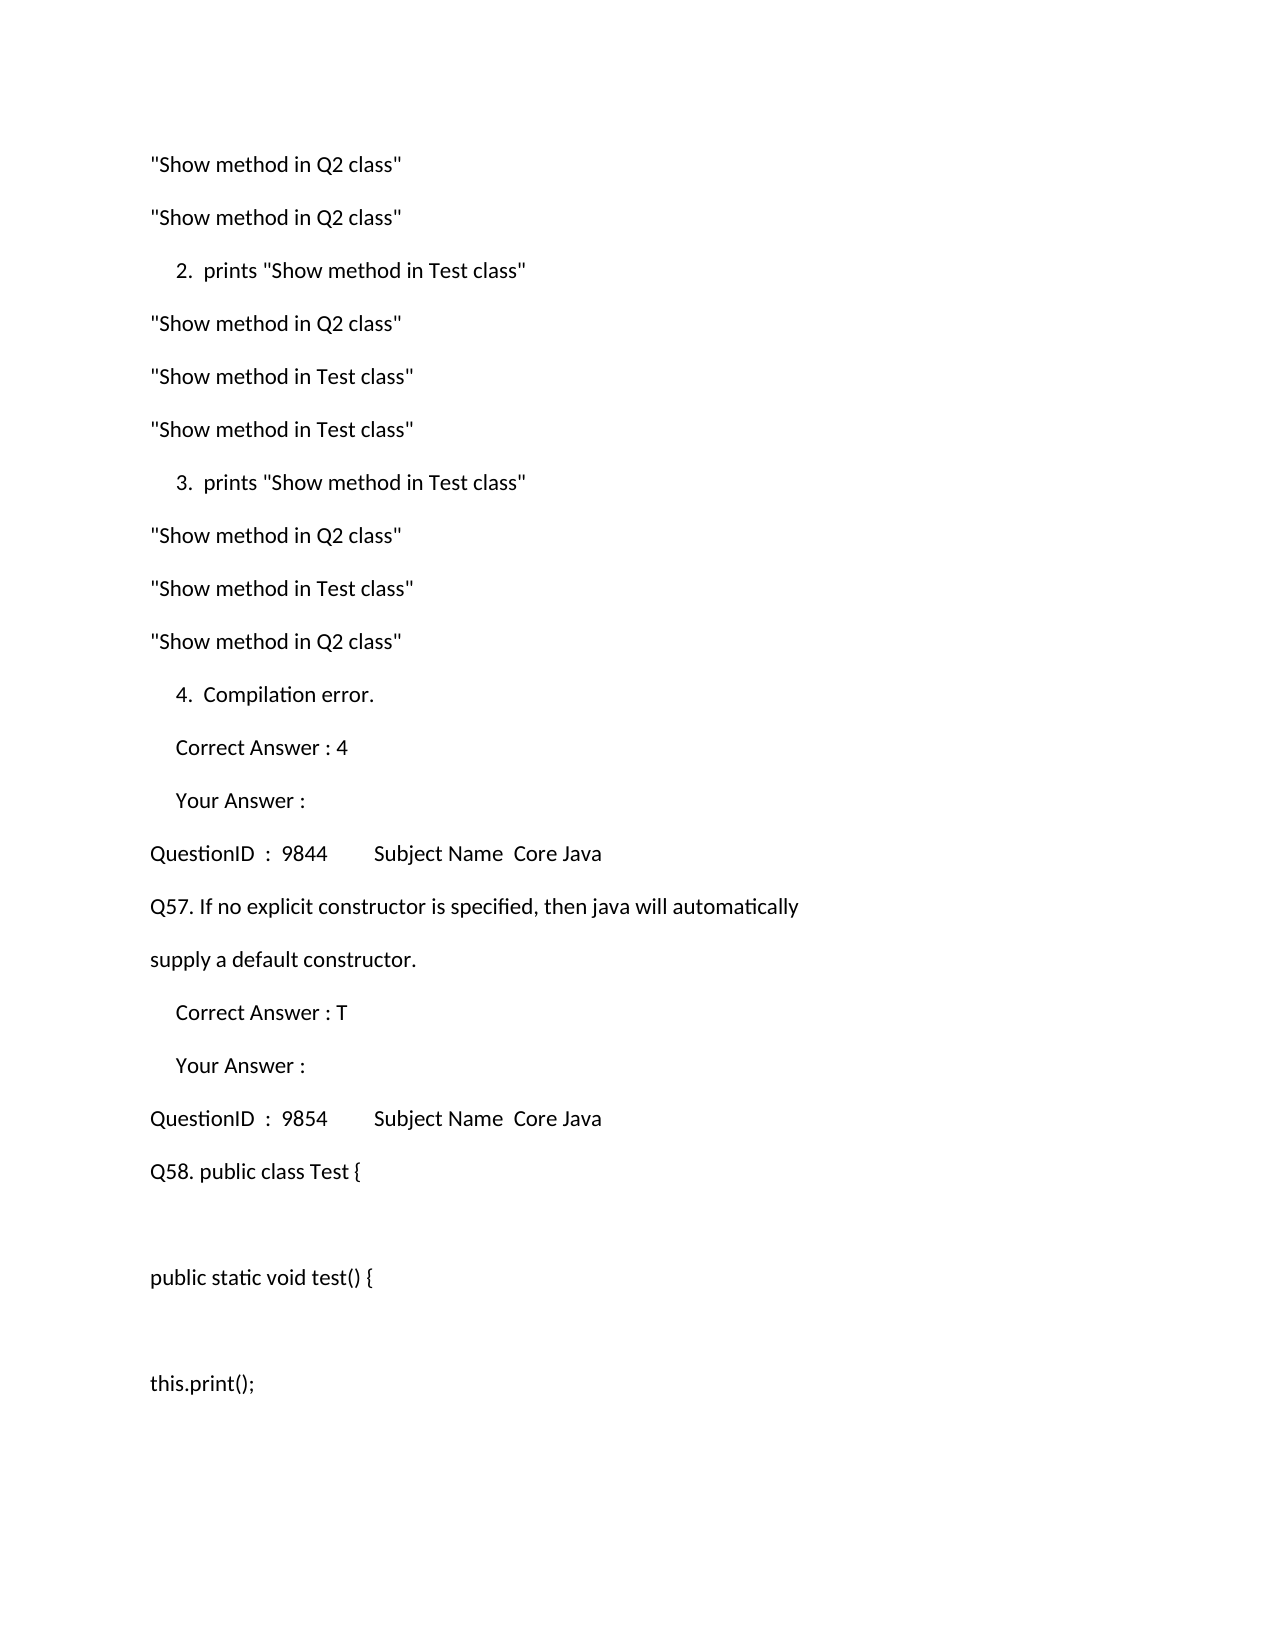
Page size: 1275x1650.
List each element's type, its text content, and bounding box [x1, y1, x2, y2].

text "Show method in Test class" [150, 574, 1125, 602]
text Your Answer : [150, 786, 1125, 814]
text Q58. public class Test { [150, 1157, 1125, 1185]
text 3. prints "Show method in Test class" [150, 468, 1125, 496]
text supply a default constructor. [150, 945, 1125, 973]
text Correct Answer : 4 [150, 733, 1125, 761]
text this.print(); [150, 1369, 1125, 1397]
text public static void test() { [150, 1263, 1125, 1291]
text Your Answer : [150, 1051, 1125, 1079]
text 4. Compilation error. [150, 680, 1125, 708]
text Q57. If no explicit constructor is specified, then java will automatically [150, 892, 1125, 920]
text "Show method in Test class" [150, 415, 1125, 443]
text "Show method in Test class" [150, 362, 1125, 390]
text "Show method in Q2 class" [150, 521, 1125, 549]
text Correct Answer : T [150, 998, 1125, 1026]
text QuestionID : 9854 Subject Name Core Java [150, 1104, 1125, 1132]
text 2. prints "Show method in Test class" [150, 256, 1125, 284]
text QuestionID : 9844 Subject Name Core Java [150, 839, 1125, 867]
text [150, 150, 1125, 178]
text "Show method in Q2 class" [150, 309, 1125, 337]
text "Show method in Q2 class" [150, 627, 1125, 655]
text "Show method in Q2 class" [150, 203, 1125, 231]
